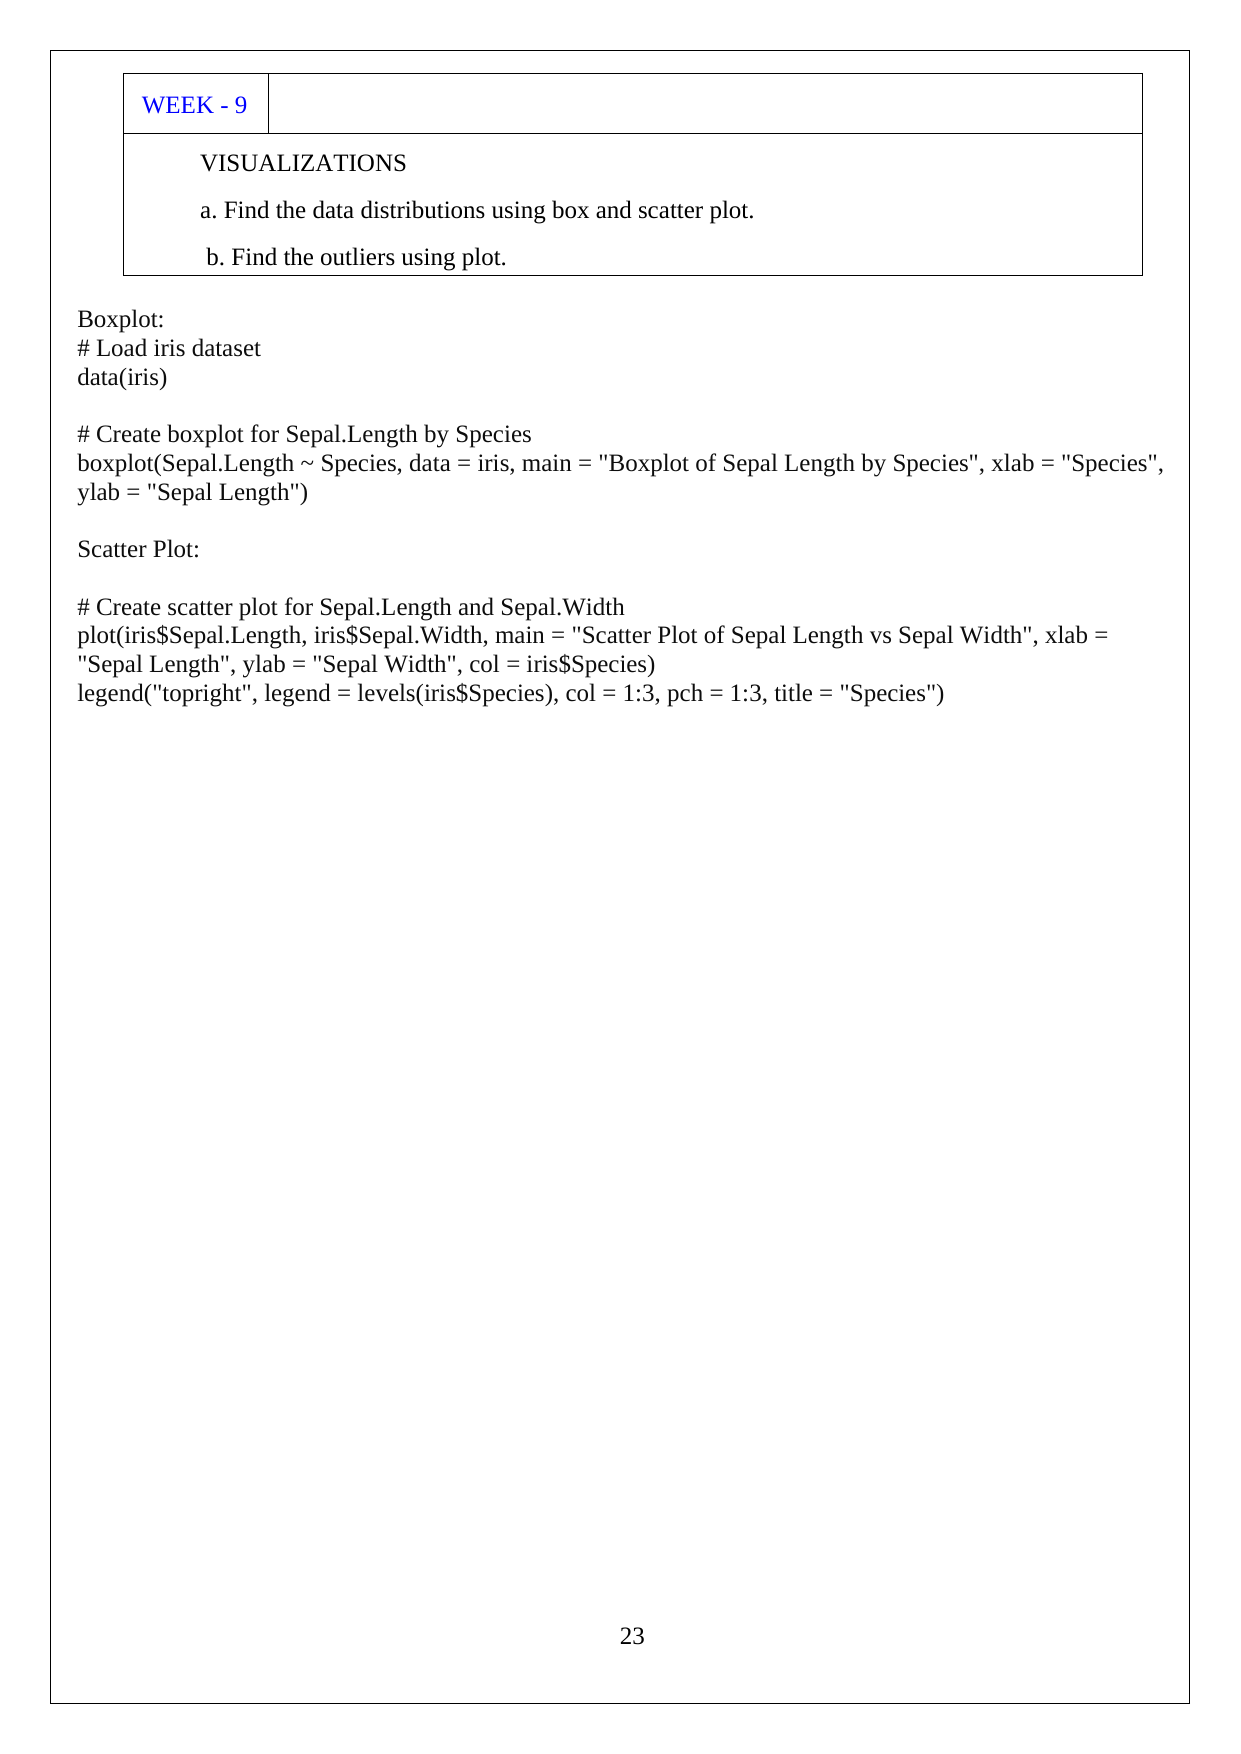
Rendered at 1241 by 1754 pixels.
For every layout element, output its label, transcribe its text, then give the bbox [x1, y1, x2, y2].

table_cell VISUALIZATIONS a. Find the data distributions using box and scatter plot. b. Find the outliers using plot. [124, 134, 1142, 274]
text plot(iris$Sepal.Length, iris$Sepal.Width, main = "Scatter Plot of Sepal Length vs Sepal Width", xlab = "Sepal Length", ylab = "Sepal Width", col = iris$Species) [77, 621, 1173, 678]
text legend("topright", legend = levels(iris$Species), col = 1:3, pch = 1:3, title = "Species") [77, 678, 1173, 707]
text # Create scatter plot for Sepal.Length and Sepal.Width [77, 592, 1173, 621]
table_header [269, 74, 1142, 133]
text # Create boxplot for Sepal.Length by Species [77, 419, 1173, 448]
text Scatter Plot: [77, 534, 1173, 563]
text data(iris) [77, 362, 1173, 391]
table_header WEEK - 9 [124, 74, 268, 133]
text boxplot(Sepal.Length ~ Species, data = iris, main = "Boxplot of Sepal Length by Species", xlab = "Species", ylab = "Sepal Length") [77, 448, 1173, 506]
text # Load iris dataset [77, 333, 1173, 362]
text Boxplot: [77, 304, 1173, 333]
